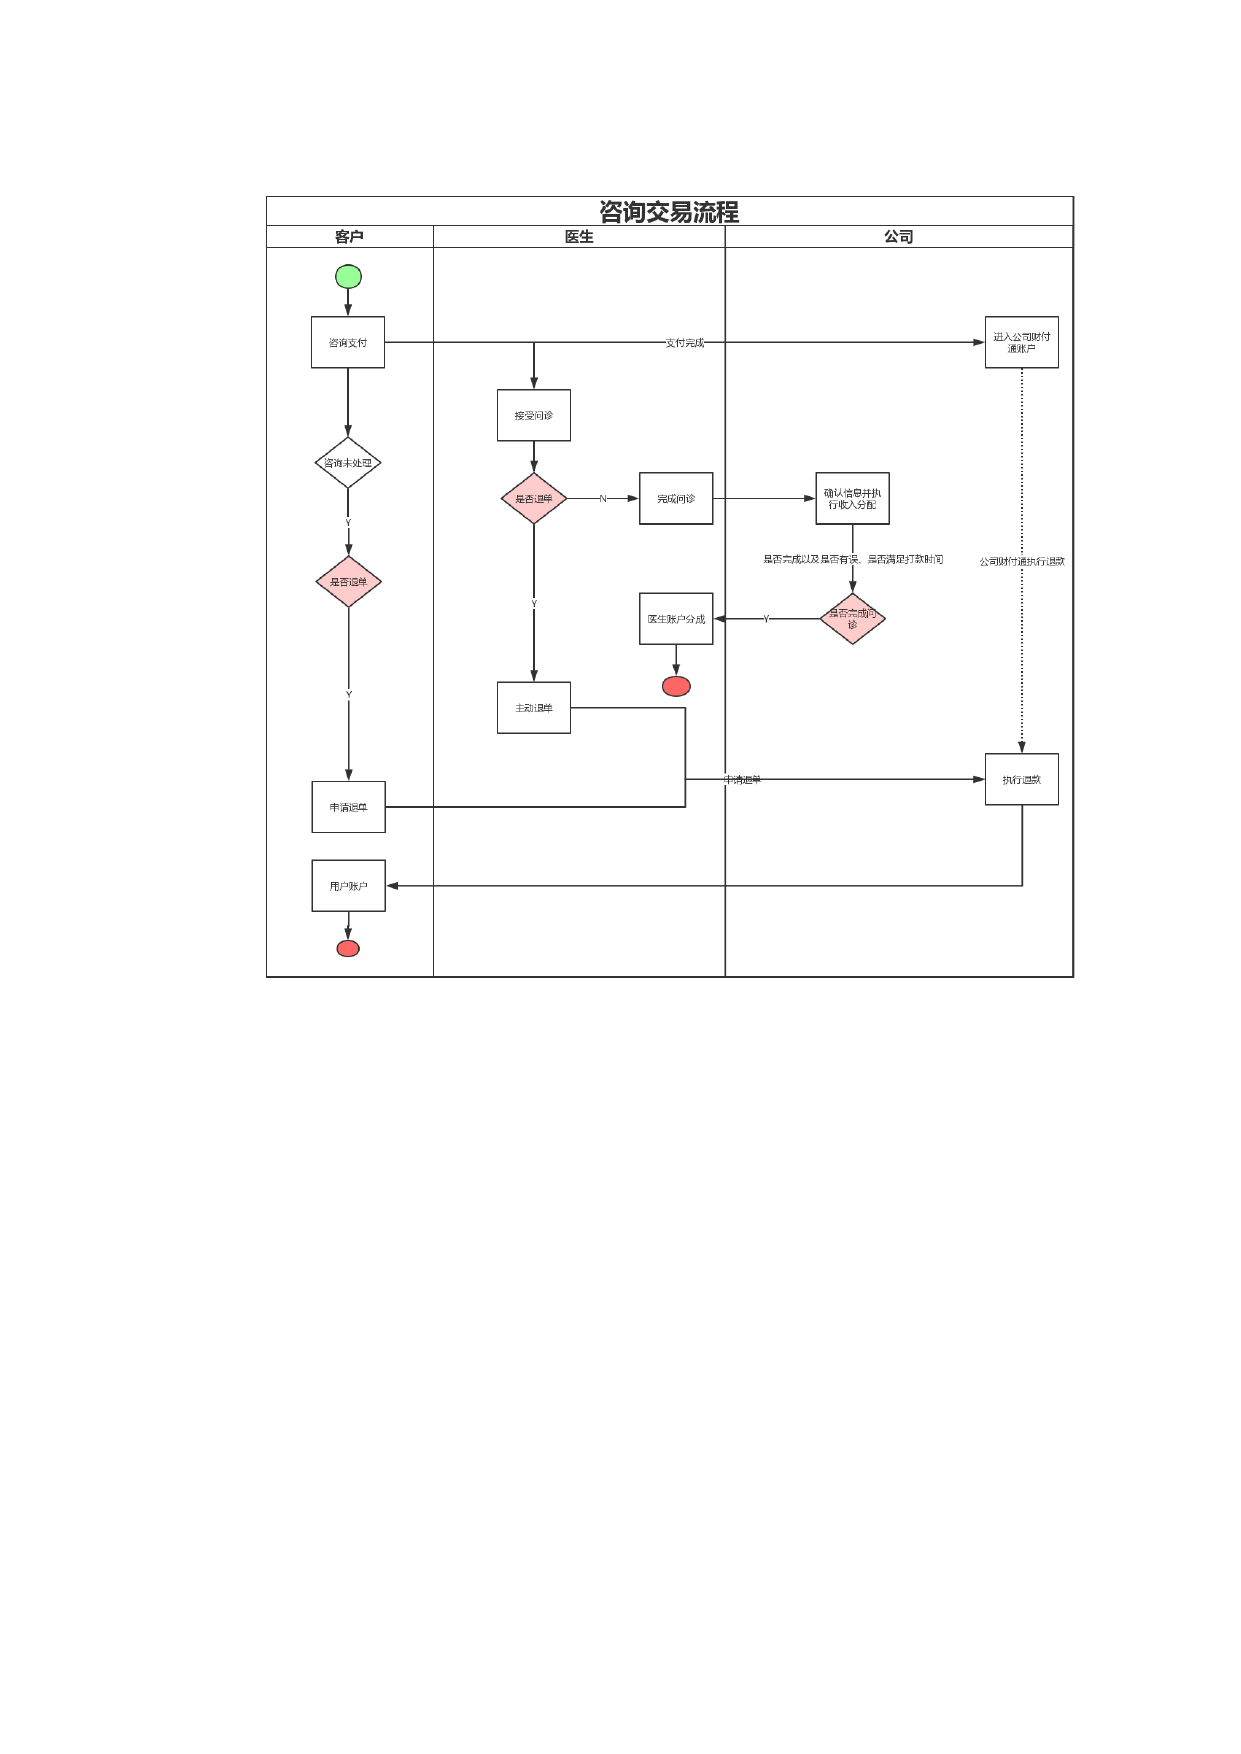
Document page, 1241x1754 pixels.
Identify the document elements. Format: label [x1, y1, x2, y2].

picture [231, 162, 1096, 1000]
